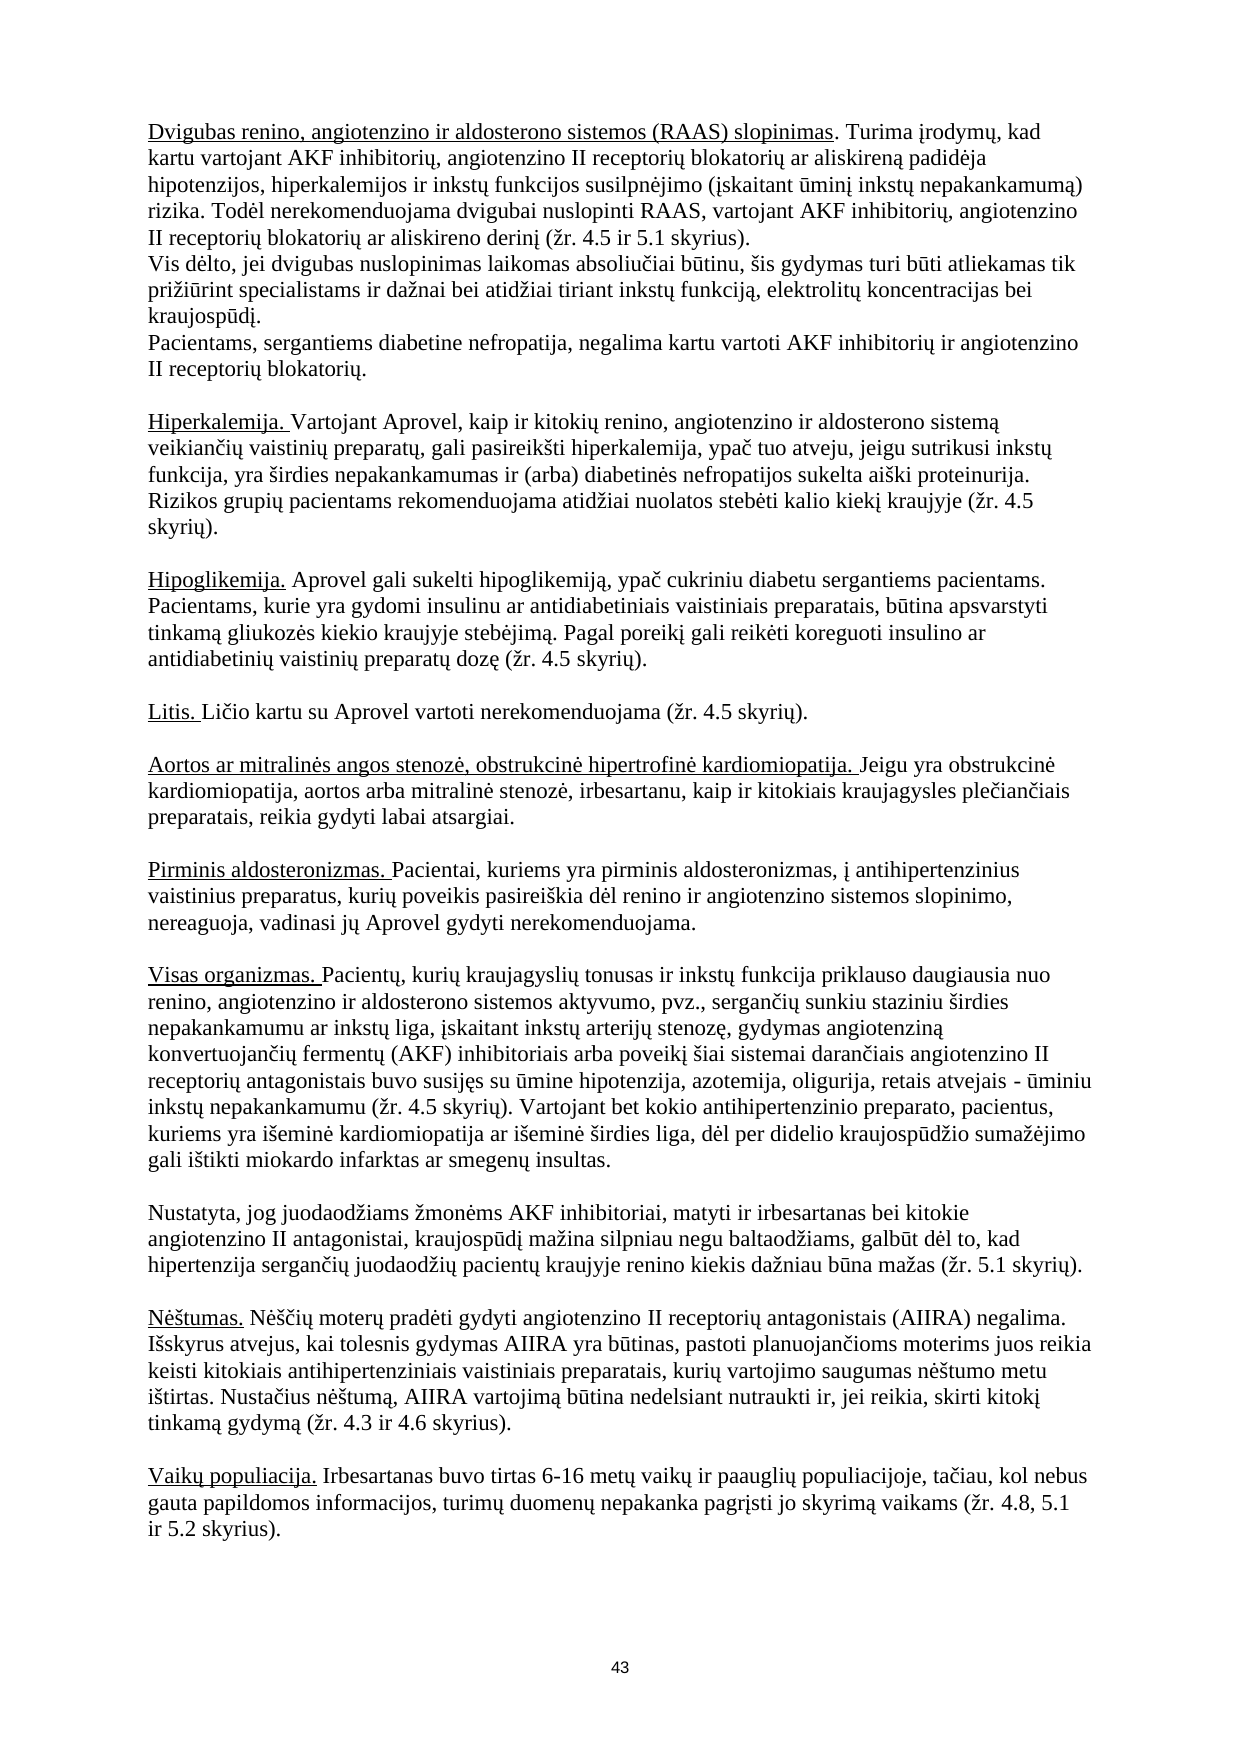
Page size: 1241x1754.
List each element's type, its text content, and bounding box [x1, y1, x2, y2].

text Aortos ar mitralinės angos stenozė, obstrukcinė hipertrofinė kardiomiopatija. Jeigu yra obstrukcinė kardiomiopatija, aortos arba mitralinė stenozė, irbesartanu, kaip ir kitokiais kraujagysles plečiančiais preparatais, reikia gydyti labai atsargiai. [148, 751, 1093, 830]
text Nustatyta, jog juodaodžiams žmonėms AKF inhibitoriai, matyti ir irbesartanas bei kitokie angiotenzino II antagonistai, kraujospūdį mažina silpniau negu baltaodžiams, galbūt dėl to, kad hipertenzija sergančių juodaodžių pacientų kraujyje renino kiekis dažniau būna mažas (žr. 5.1 skyrių). [148, 1199, 1093, 1278]
text Hipoglikemija. Aprovel gali sukelti hipoglikemiją, ypač cukriniu diabetu sergantiems pacientams. Pacientams, kurie yra gydomi insulinu ar antidiabetiniais vaistiniais preparatais, būtina apsvarstyti tinkamą gliukozės kiekio kraujyje stebėjimą. Pagal poreikį gali reikėti koreguoti insulino ar antidiabetinių vaistinių preparatų dozę (žr. 4.5 skyrių). [148, 566, 1093, 672]
text Vaikų populiacija. Irbesartanas buvo tirtas 6-16 metų vaikų ir paauglių populiacijoje, tačiau, kol nebus gauta papildomos informacijos, turimų duomenų nepakanka pagrįsti jo skyrimą vaikams (žr. 4.8, 5.1 ir 5.2 skyrius). [148, 1462, 1093, 1541]
text Pacientams, sergantiems diabetine nefropatija, negalima kartu vartoti AKF inhibitorių ir angiotenzino II receptorių blokatorių. [148, 329, 1093, 382]
text Hiperkalemija. Vartojant Aprovel, kaip ir kitokių renino, angiotenzino ir aldosterono sistemą veikiančių vaistinių preparatų, gali pasireikšti hiperkalemija, ypač tuo atveju, jeigu sutrikusi inkstų funkcija, yra širdies nepakankamumas ir (arba) diabetinės nefropatijos sukelta aiški proteinurija. Rizikos grupių pacientams rekomenduojama atidžiai nuolatos stebėti kalio kiekį kraujyje (žr. 4.5 skyrių). [148, 408, 1093, 540]
text Nėštumas. Nėščių moterų pradėti gydyti angiotenzino II receptorių antagonistais (AIIRA) negalima. Išskyrus atvejus, kai tolesnis gydymas AIIRA yra būtinas, pastoti planuojančioms moterims juos reikia keisti kitokiais antihipertenziniais vaistiniais preparatais, kurių vartojimo saugumas nėštumo metu ištirtas. Nustačius nėštumą, AIIRA vartojimą būtina nedelsiant nutraukti ir, jei reikia, skirti kitokį tinkamą gydymą (žr. 4.3 ir 4.6 skyrius). [148, 1304, 1093, 1436]
text Vis dėlto, jei dvigubas nuslopinimas laikomas absoliučiai būtinu, šis gydymas turi būti atliekamas tik prižiūrint specialistams ir dažnai bei atidžiai tiriant inkstų funkciją, elektrolitų koncentracijas bei kraujospūdį. [148, 250, 1093, 329]
text Pirminis aldosteronizmas. Pacientai, kuriems yra pirminis aldosteronizmas, į antihipertenzinius vaistinius preparatus, kurių poveikis pasireiškia dėl renino ir angiotenzino sistemos slopinimo, nereaguoja, vadinasi jų Aprovel gydyti nerekomenduojama. [148, 856, 1093, 935]
text Dvigubas renino, angiotenzino ir aldosterono sistemos (RAAS) slopinimas. Turima įrodymų, kad kartu vartojant AKF inhibitorių, angiotenzino II receptorių blokatorių ar aliskireną padidėja hipotenzijos, hiperkalemijos ir inkstų funkcijos susilpnėjimo (įskaitant ūminį inkstų nepakankamumą) rizika. Todėl nerekomenduojama dvigubai nuslopinti RAAS, vartojant AKF inhibitorių, angiotenzino II receptorių blokatorių ar aliskireno derinį (žr. 4.5 ir 5.1 skyrius). [148, 118, 1093, 250]
text Litis. Ličio kartu su Aprovel vartoti nerekomenduojama (žr. 4.5 skyrių). [148, 698, 1093, 724]
text Visas organizmas. Pacientų, kurių kraujagyslių tonusas ir inkstų funkcija priklauso daugiausia nuo renino, angiotenzino ir aldosterono sistemos aktyvumo, pvz., sergančių sunkiu staziniu širdies nepakankamumu ar inkstų liga, įskaitant inkstų arterijų stenozę, gydymas angiotenziną konvertuojančių fermentų (AKF) inhibitoriais arba poveikį šiai sistemai darančiais angiotenzino II receptorių antagonistais buvo susijęs su ūmine hipotenzija, azotemija, oligurija, retais atvejais - ūminiu inkstų nepakankamumu (žr. 4.5 skyrių). Vartojant bet kokio antihipertenzinio preparato, pacientus, kuriems yra išeminė kardiomiopatija ar išeminė širdies liga, dėl per didelio kraujospūdžio sumažėjimo gali ištikti miokardo infarktas ar smegenų insultas. [148, 961, 1093, 1172]
